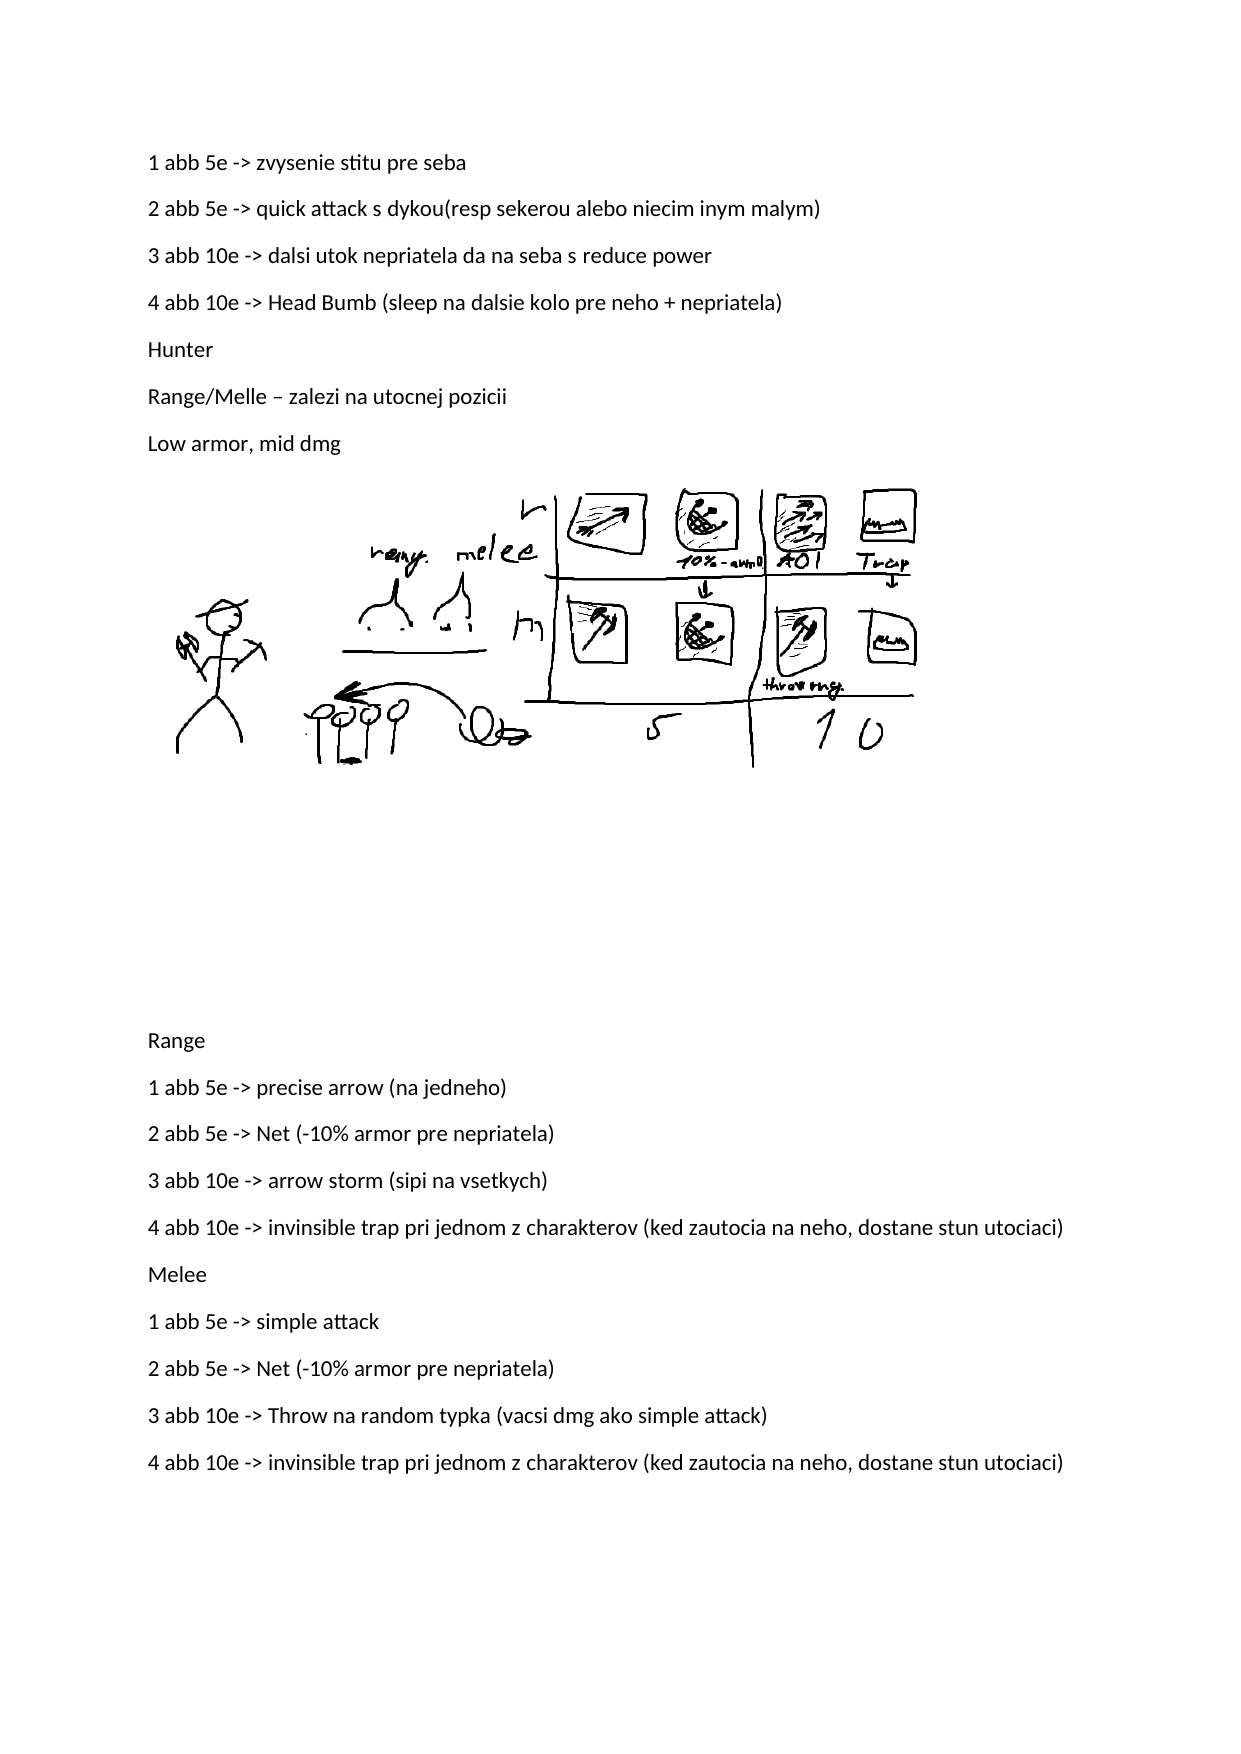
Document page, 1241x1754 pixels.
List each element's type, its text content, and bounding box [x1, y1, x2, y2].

text Hunter [148, 335, 1093, 363]
picture [147, 475, 1093, 1007]
text Range [148, 1026, 1093, 1054]
text 1 abb 5e -> precise arrow (na jedneho) [148, 1073, 1093, 1101]
text 2 abb 5e -> Net (-10% armor pre nepriatela) [148, 1119, 1093, 1148]
text 2 abb 5e -> Net (-10% armor pre nepriatela) [148, 1354, 1093, 1382]
text 3 abb 10e -> dalsi utok nepriatela da na seba s reduce power [148, 241, 1093, 269]
text Melee [148, 1260, 1093, 1288]
text 3 abb 10e -> Throw na random typka (vacsi dmg ako simple attack) [148, 1401, 1093, 1429]
text 3 abb 10e -> arrow storm (sipi na vsetkych) [148, 1166, 1093, 1194]
text Low armor, mid dmg [148, 429, 1093, 457]
text Range/Melle – zalezi na utocnej pozicii [148, 382, 1093, 410]
text 2 abb 5e -> quick attack s dykou(resp sekerou alebo niecim inym malym) [148, 194, 1093, 222]
text 4 abb 10e -> Head Bumb (sleep na dalsie kolo pre neho + nepriatela) [148, 288, 1093, 316]
text 1 abb 5e -> zvysenie stitu pre seba [148, 148, 1093, 176]
text 4 abb 10e -> invinsible trap pri jednom z charakterov (ked zautocia na neho, dostane stun utociaci) [148, 1213, 1093, 1241]
text 1 abb 5e -> simple attack [148, 1307, 1093, 1335]
text 4 abb 10e -> invinsible trap pri jednom z charakterov (ked zautocia na neho, dostane stun utociaci) [148, 1448, 1093, 1476]
